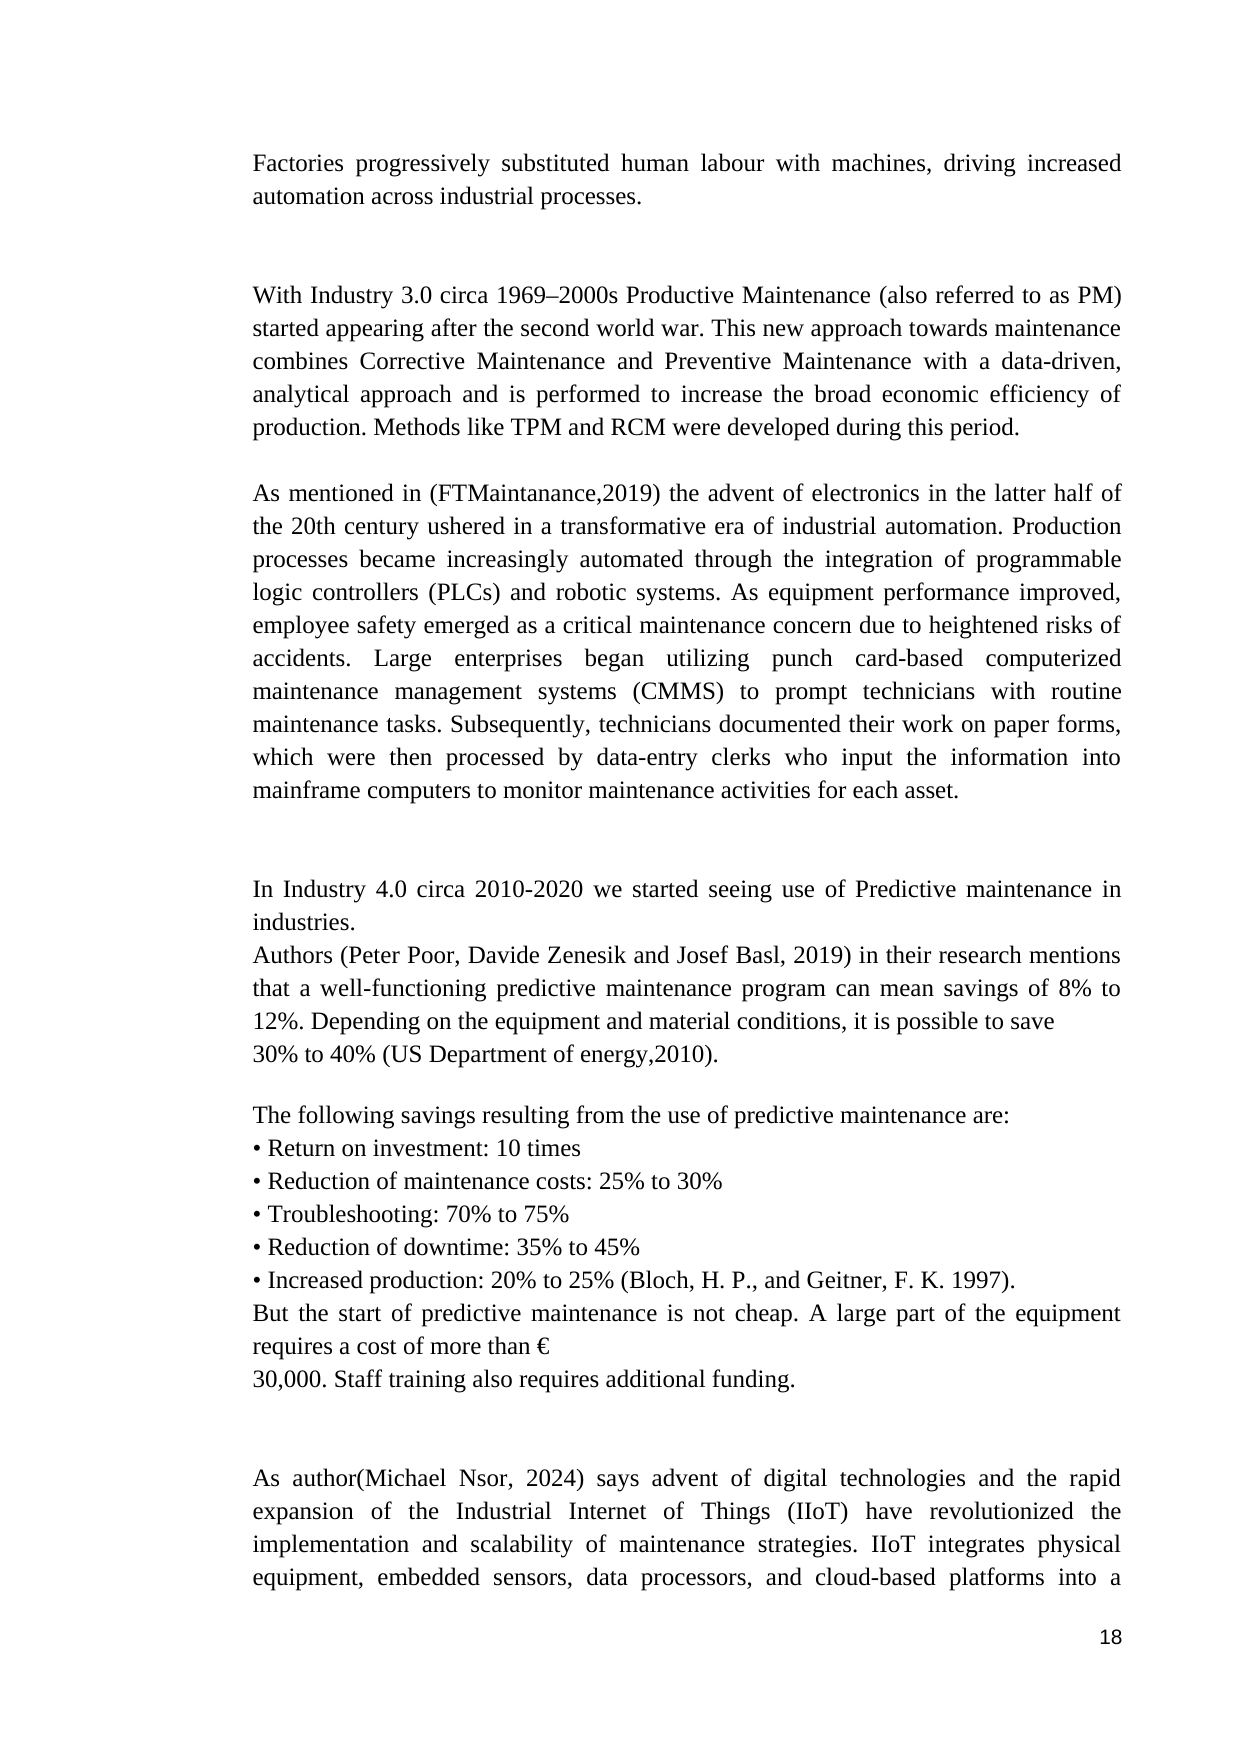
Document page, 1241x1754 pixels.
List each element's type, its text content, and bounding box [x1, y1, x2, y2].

text In Industry 4.0 circa 2010-2020 we started seeing use of Predictive maintenance in industries. [252, 874, 1122, 936]
text • Return on investment: 10 times [252, 1133, 1122, 1162]
text As mentioned in (FTMaintanance,2019) the advent of electronics in the latter half of the 20th century ushered in a transformative era of industrial automation. Production processes became increasingly automated through the integration of programmable logic controllers (PLCs) and robotic systems. As equipment performance improved, employee safety emerged as a critical maintenance concern due to heightened risks of accidents. Large enterprises began utilizing punch card-based computerized maintenance management systems (CMMS) to prompt technicians with routine maintenance tasks. Subsequently, technicians documented their work on paper forms, which were then processed by data-entry clerks who input the information into mainframe computers to monitor maintenance activities for each asset. [252, 478, 1122, 804]
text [252, 1463, 1122, 1591]
text With Industry 3.0 circa 1969–2000s Productive Maintenance (also referred to as PM) started appearing after the second world war. This new approach towards maintenance combines Corrective Maintenance and Preventive Maintenance with a data-driven, analytical approach and is performed to increase the broad economic efficiency of production. Methods like TPM and RCM were developed during this period. [252, 280, 1122, 441]
text But the start of predictive maintenance is not cheap. A large part of the equipment requires a cost of more than € [252, 1298, 1122, 1360]
text • Reduction of maintenance costs: 25% to 30% [252, 1166, 1122, 1194]
text 30,000. Staff training also requires additional funding. [252, 1364, 1122, 1393]
text • Increased production: 20% to 25% (Bloch, H. P., and Geitner, F. K. 1997). [252, 1265, 1122, 1294]
text • Reduction of downtime: 35% to 45% [252, 1232, 1122, 1261]
text The following savings resulting from the use of predictive maintenance are: [252, 1100, 1122, 1128]
text • Troubleshooting: 70% to 75% [252, 1199, 1122, 1228]
text Factories progressively substituted human labour with machines, driving increased automation across industrial processes. [252, 148, 1122, 209]
text 30% to 40% (US Department of energy,2010). [252, 1039, 1122, 1068]
text Authors (Peter Poor, Davide Zenesik and Josef Basl, 2019) in their research mentions that a well-functioning predictive maintenance program can mean savings of 8% to 12%. Depending on the equipment and material conditions, it is possible to save [252, 940, 1122, 1035]
